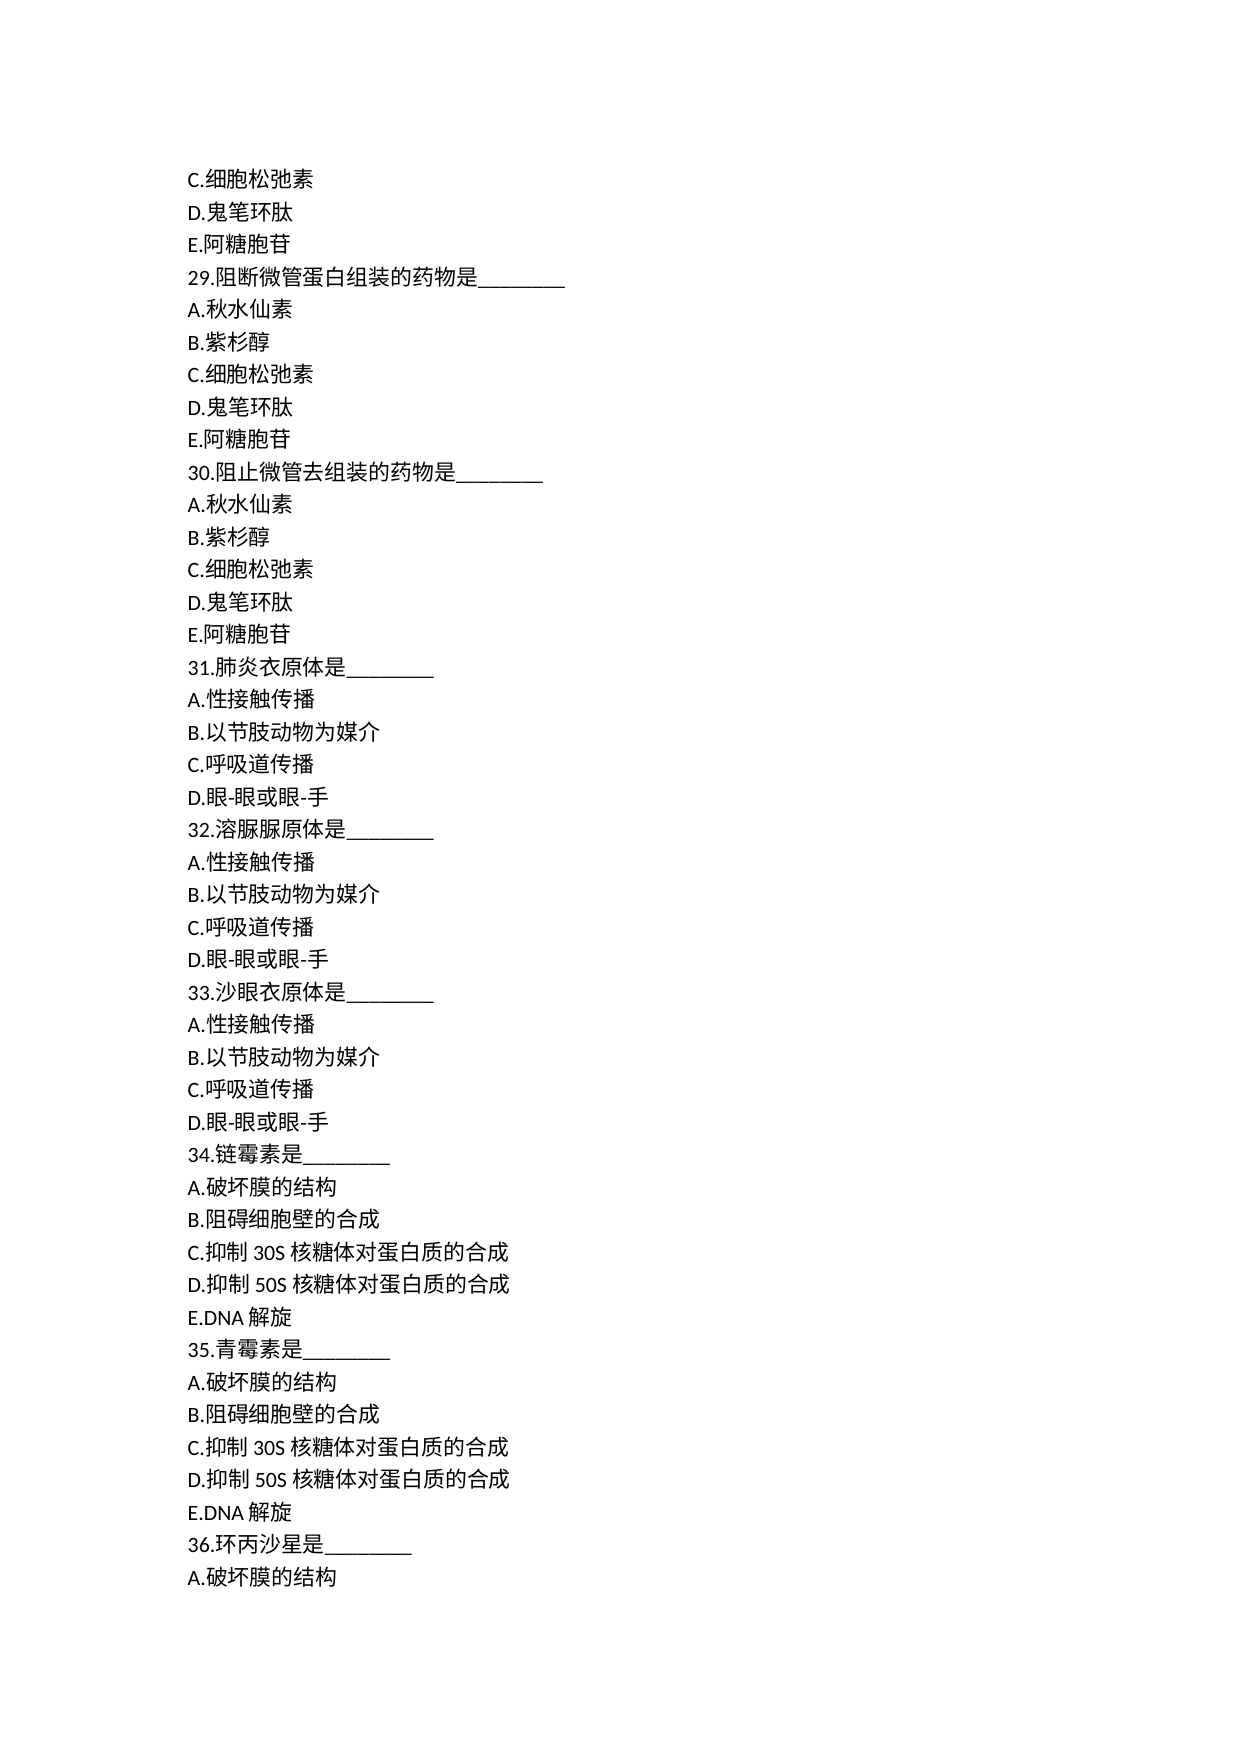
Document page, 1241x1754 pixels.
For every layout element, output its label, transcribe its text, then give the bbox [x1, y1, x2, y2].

text E.DNA解旋 [187, 1299, 1053, 1332]
text D.鬼笔环肽 [187, 584, 1053, 617]
text A.秋水仙素 [187, 487, 1053, 519]
text A.性接触传播 [187, 682, 1053, 714]
text E.DNA解旋 [187, 1494, 1053, 1527]
text E.阿糖胞苷 [187, 617, 1053, 649]
text C.抑制30S 核糖体对蛋白质的合成 [187, 1429, 1053, 1462]
text B.以节肢动物为媒介 [187, 1039, 1053, 1072]
text D.鬼笔环肽 [187, 194, 1053, 227]
text B.阻碍细胞壁的合成 [187, 1202, 1053, 1234]
text A.破坏膜的结构 [187, 1559, 1053, 1592]
text D.眼-眼或眼-手 [187, 942, 1053, 974]
text 36.环丙沙星是________ [187, 1527, 1053, 1559]
text C.呼吸道传播 [187, 1072, 1053, 1104]
text C.呼吸道传播 [187, 909, 1053, 942]
text 33.沙眼衣原体是________ [187, 974, 1053, 1007]
text B.阻碍细胞壁的合成 [187, 1397, 1053, 1429]
text D.眼-眼或眼-手 [187, 779, 1053, 812]
text E.阿糖胞苷 [187, 227, 1053, 259]
text D.抑制 50S 核糖体对蛋白质的合成 [187, 1462, 1053, 1494]
text 29.阻断微管蛋白组装的药物是________ [187, 259, 1053, 292]
text 35.青霉素是________ [187, 1332, 1053, 1364]
text E.阿糖胞苷 [187, 422, 1053, 454]
text C.细胞松弛素 [187, 357, 1053, 389]
text D.眼-眼或眼-手 [187, 1104, 1053, 1137]
text 34.链霉素是________ [187, 1137, 1053, 1169]
text 32.溶脲脲原体是________ [187, 812, 1053, 844]
text D.抑制 50S 核糖体对蛋白质的合成 [187, 1267, 1053, 1299]
text D.鬼笔环肽 [187, 389, 1053, 422]
text 31.肺炎衣原体是________ [187, 649, 1053, 682]
text B.以节肢动物为媒介 [187, 714, 1053, 747]
text A.性接触传播 [187, 844, 1053, 877]
text C.细胞松弛素 [187, 552, 1053, 584]
text C.呼吸道传播 [187, 747, 1053, 779]
text A.性接触传播 [187, 1007, 1053, 1039]
text 30.阻止微管去组装的药物是________ [187, 454, 1053, 487]
text A.破坏膜的结构 [187, 1364, 1053, 1397]
text A.破坏膜的结构 [187, 1169, 1053, 1202]
text B.紫杉醇 [187, 324, 1053, 357]
text B.紫杉醇 [187, 519, 1053, 552]
text C.抑制30S 核糖体对蛋白质的合成 [187, 1234, 1053, 1267]
text B.以节肢动物为媒介 [187, 877, 1053, 909]
text C.细胞松弛素 [187, 162, 1053, 194]
text A.秋水仙素 [187, 292, 1053, 324]
